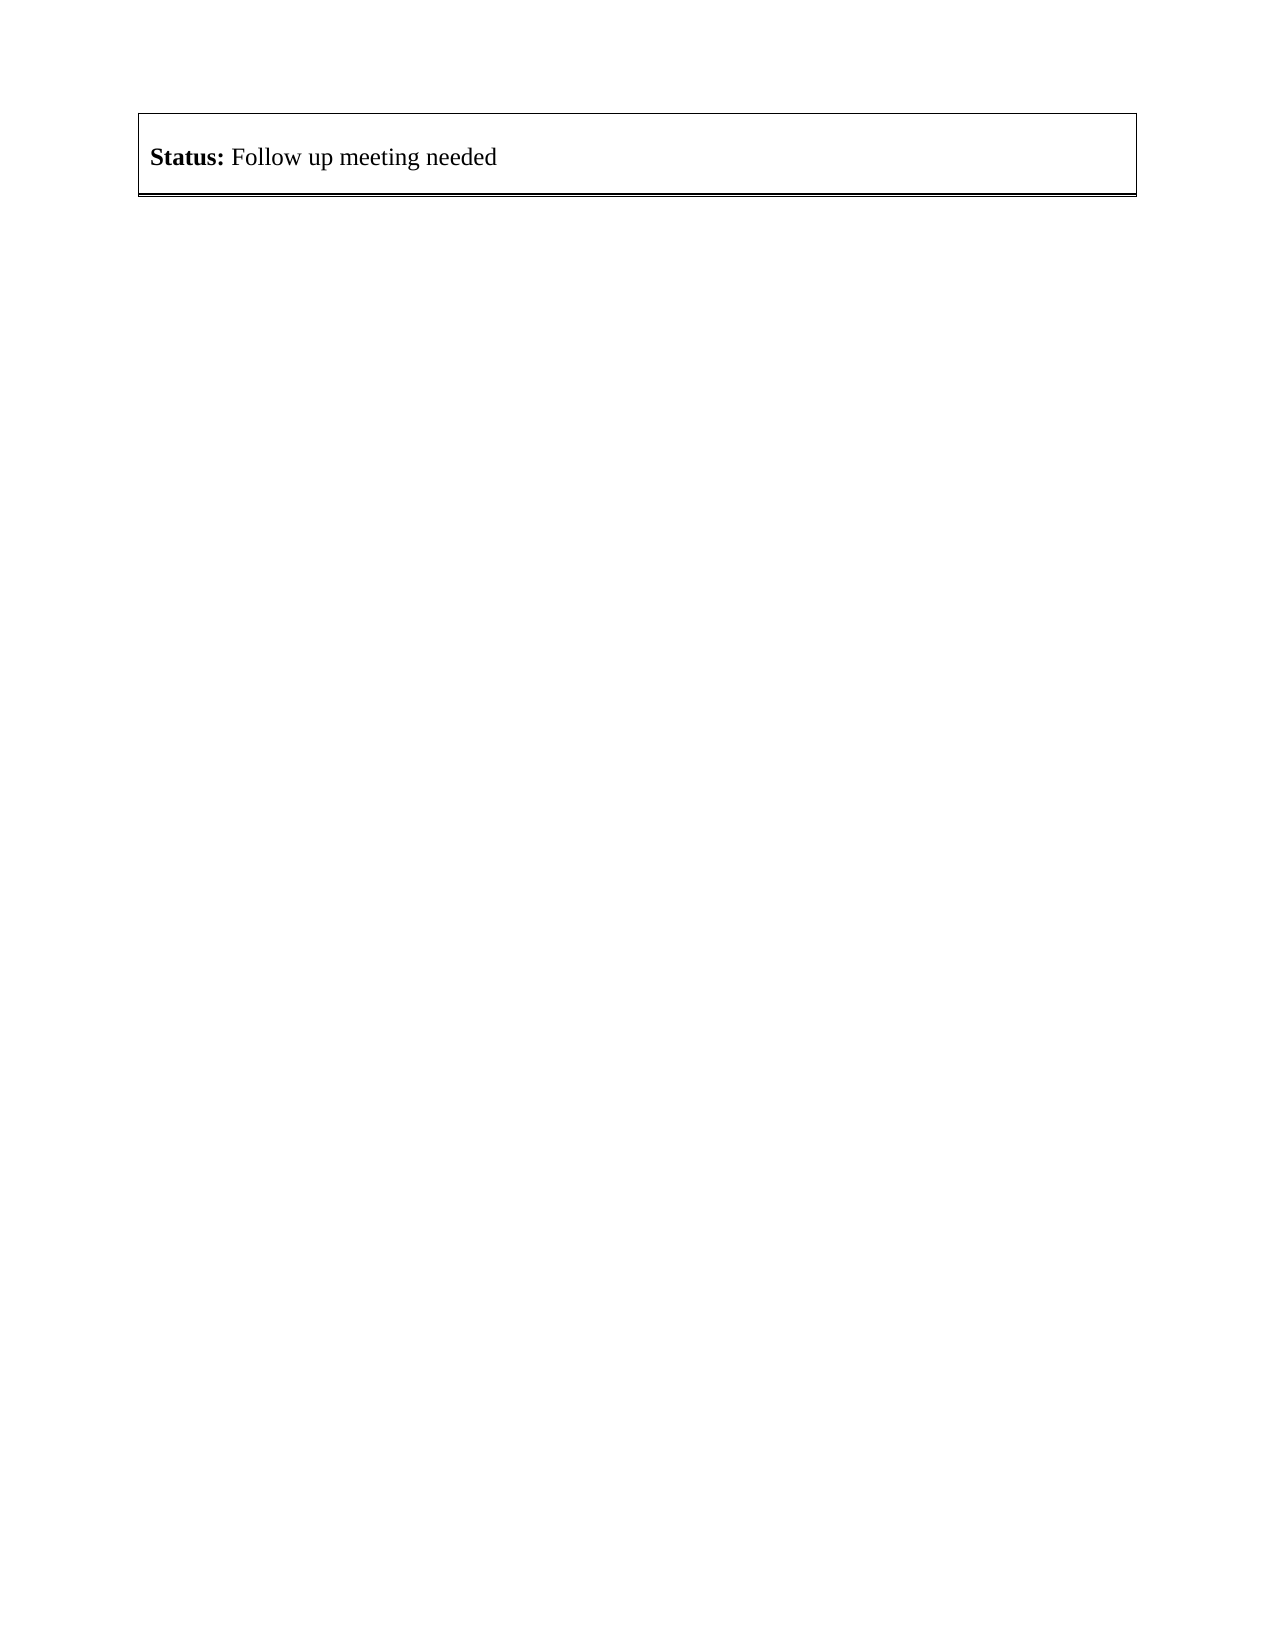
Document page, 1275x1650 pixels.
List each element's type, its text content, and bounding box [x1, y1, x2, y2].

table_cell Status: Follow up meeting needed [139, 114, 1136, 193]
